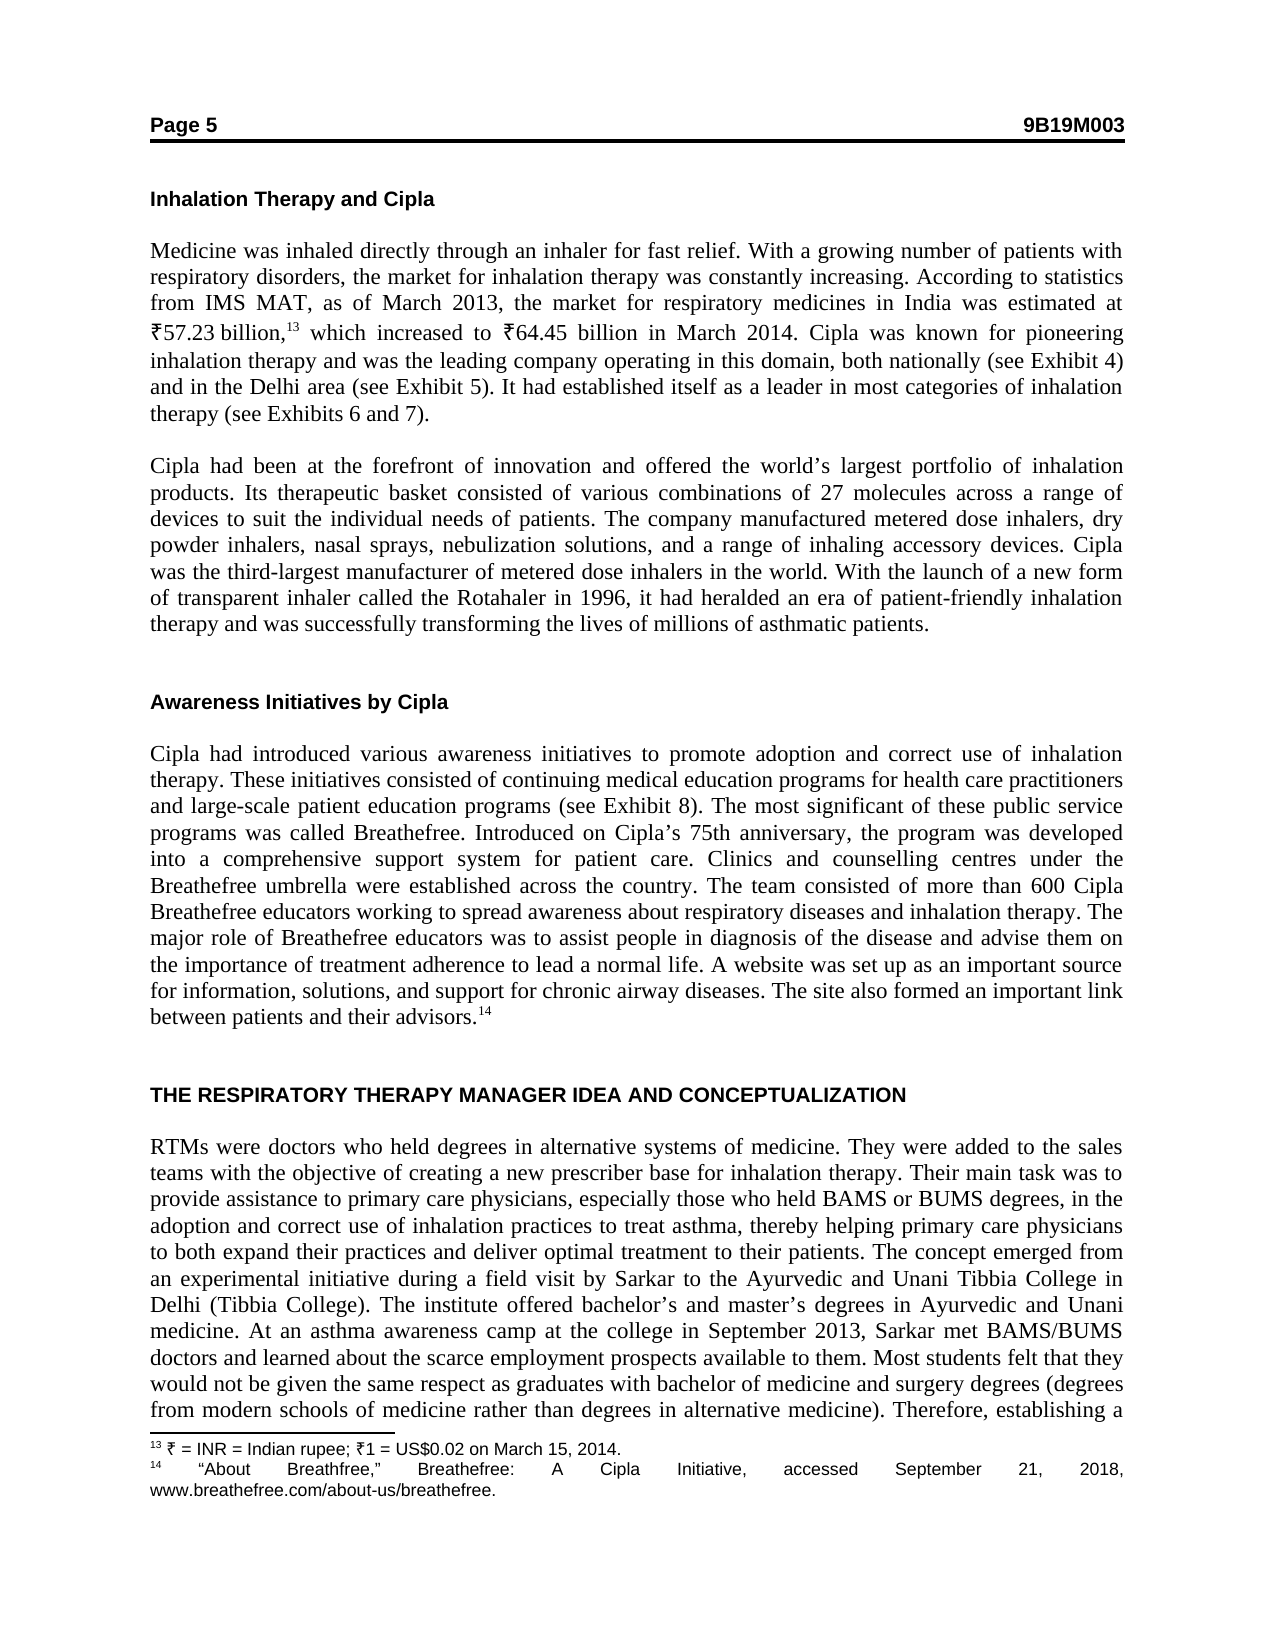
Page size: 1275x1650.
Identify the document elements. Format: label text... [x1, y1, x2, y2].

text Cipla had introduced various awareness initiatives to promote adoption and correct use of inhalation therapy. These initiatives consisted of continuing medical education programs for health care practitioners and large-scale patient education programs (see Exhibit 8). The most significant of these public service programs was called Breathefree. Introduced on Cipla’s 75th anniversary, the program was developed into a comprehensive support system for patient care. Clinics and counselling centres under the Breathefree umbrella were established across the country. The team consisted of more than 600 Cipla Breathefree educators working to spread awareness about respiratory diseases and inhalation therapy. The major role of Breathefree educators was to assist people in diagnosis of the disease and advise them on the importance of treatment adherence to lead a normal life. A website was set up as an important source for information, solutions, and support for chronic airway diseases. The site also formed an important link between patients and their advisors. [150, 740, 1125, 1030]
text Cipla had been at the forefront of innovation and offered the world’s largest portfolio of inhalation products. Its therapeutic basket consisted of various combinations of 27 molecules across a range of devices to suit the individual needs of patients. The company manufactured metered dose inhalers, dry powder inhalers, nasal sprays, nebulization solutions, and a range of inhaling accessory devices. Cipla was the third-largest manufacturer of metered dose inhalers in the world. With the launch of a new form of transparent inhaler called the Rotahaler in 1996, it had heralded an era of patient-friendly inhalation therapy and was successfully transforming the lives of millions of asthmatic patients. [150, 452, 1125, 637]
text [150, 1133, 1125, 1423]
text Medicine was inhaled directly through an inhaler for fast relief. With a growing number of patients with respiratory disorders, the market for inhalation therapy was constantly increasing. According to statistics from IMS MAT, as of March 2013, the market for respiratory medicines in India was estimated at ₹57.23 billion, which increased to ₹64.45 billion in March 2014. Cipla was known for pioneering inhalation therapy and was the leading company operating in this domain, both nationally (see Exhibit 4) and in the Delhi area (see Exhibit 5). It had established itself as a leader in most categories of inhalation therapy (see Exhibits 6 and 7). [150, 237, 1125, 426]
text The Respiratory Therapy Manager IDEA AND CONCEPTUALIZATION [150, 1082, 1125, 1106]
text Inhalation Therapy and Cipla [150, 186, 1125, 210]
text Awareness Initiatives by Cipla [150, 689, 1125, 713]
